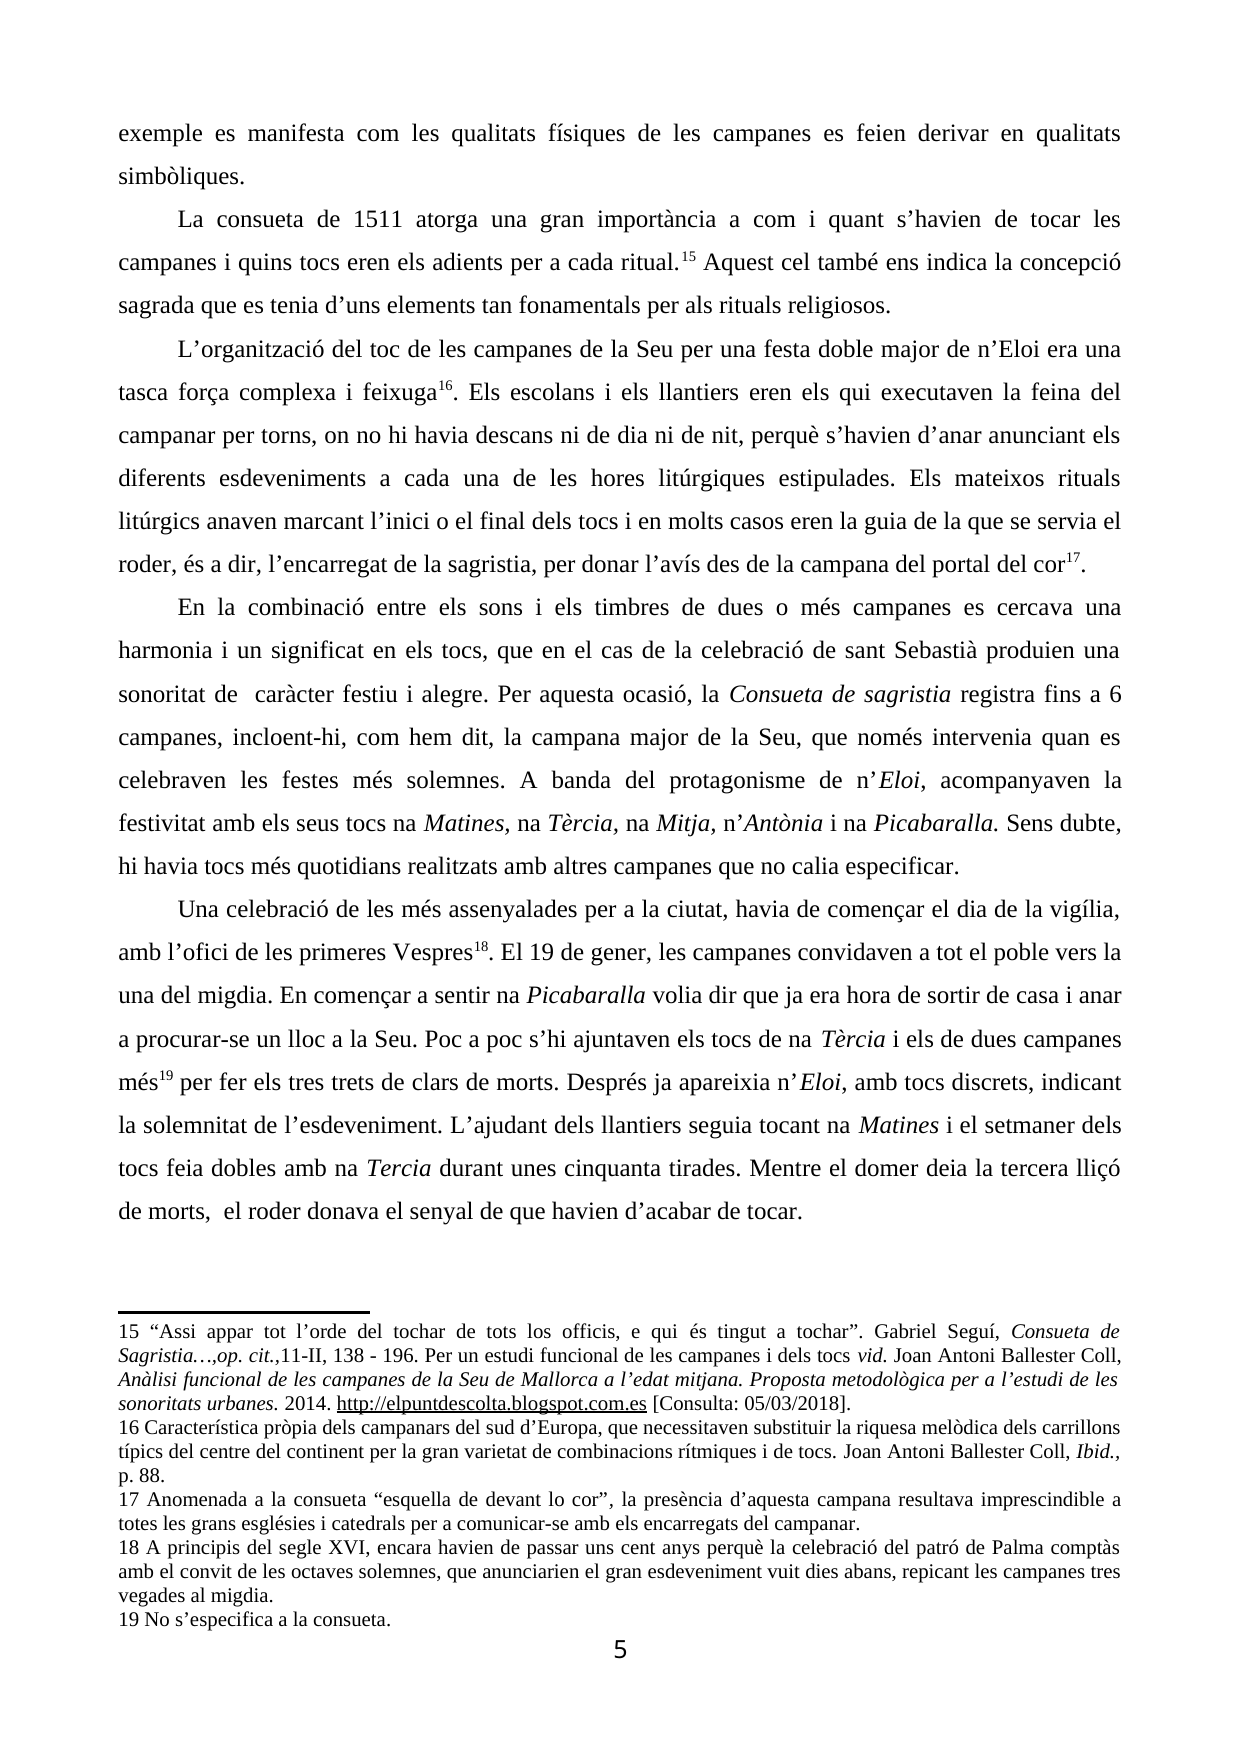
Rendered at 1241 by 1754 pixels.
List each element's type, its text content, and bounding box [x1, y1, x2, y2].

text L’organització del toc de les campanes de la Seu per una festa doble major de n’Eloi era una tasca força complexa i feixuga. Els escolans i els llantiers eren els qui executaven la feina del campanar per torns, on no hi havia descans ni de dia ni de nit, perquè s’havien d’anar anunciant els diferents esdeveniments a cada una de les hores litúrgiques estipulades. Els mateixos rituals litúrgics anaven marcant l’inici o el final dels tocs i en molts casos eren la guia de la que se servia el roder, és a dir, l’encarregat de la sagristia, per donar l’avís des de la campana del portal del cor. [118, 334, 1122, 578]
text La consueta de 1511 atorga una gran importància a com i quant s’havien de tocar les campanes i quins tocs eren els adients per a cada ritual. Aquest cel també ens indica la concepció sagrada que es tenia d’uns elements tan fonamentals per als rituals religiosos. [118, 204, 1122, 319]
text En la combinació entre els sons i els timbres de dues o més campanes es cercava una harmonia i un significat en els tocs, que en el cas de la celebració de sant Sebastià produien una sonoritat de caràcter festiu i alegre. Per aquesta ocasió, la Consueta de sagristia registra fins a 6 campanes, incloent-hi, com hem dit, la campana major de la Seu, que només intervenia quan es celebraven les festes més solemnes. A banda del protagonisme de n’Eloi, acompanyaven la festivitat amb els seus tocs na Matines, na Tèrcia, na Mitja, n’Antònia i na Picabaralla. Sens dubte, hi havia tocs més quotidians realitzats amb altres campanes que no calia especificar. [118, 592, 1122, 880]
text Una celebració de les més assenyalades per a la ciutat, havia de començar el dia de la vigília, amb l’ofici de les primeres Vespres. El 19 de gener, les campanes convidaven a tot el poble vers la una del migdia. En començar a sentir na Picabaralla volia dir que ja era hora de sortir de casa i anar a procurar-se un lloc a la Seu. Poc a poc s’hi ajuntaven els tocs de na Tèrcia i els de dues campanes més per fer els tres trets de clars de morts. Després ja apareixia n’Eloi, amb tocs discrets, indicant la solemnitat de l’esdeveniment. L’ajudant dels llantiers seguia tocant na Matines i el setmaner dels tocs feia dobles amb na Tercia durant unes cinquanta tirades. Mentre el domer deia la tercera lliçó de morts, el roder donava el senyal de que havien d’acabar de tocar. [118, 894, 1122, 1225]
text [118, 118, 1122, 190]
